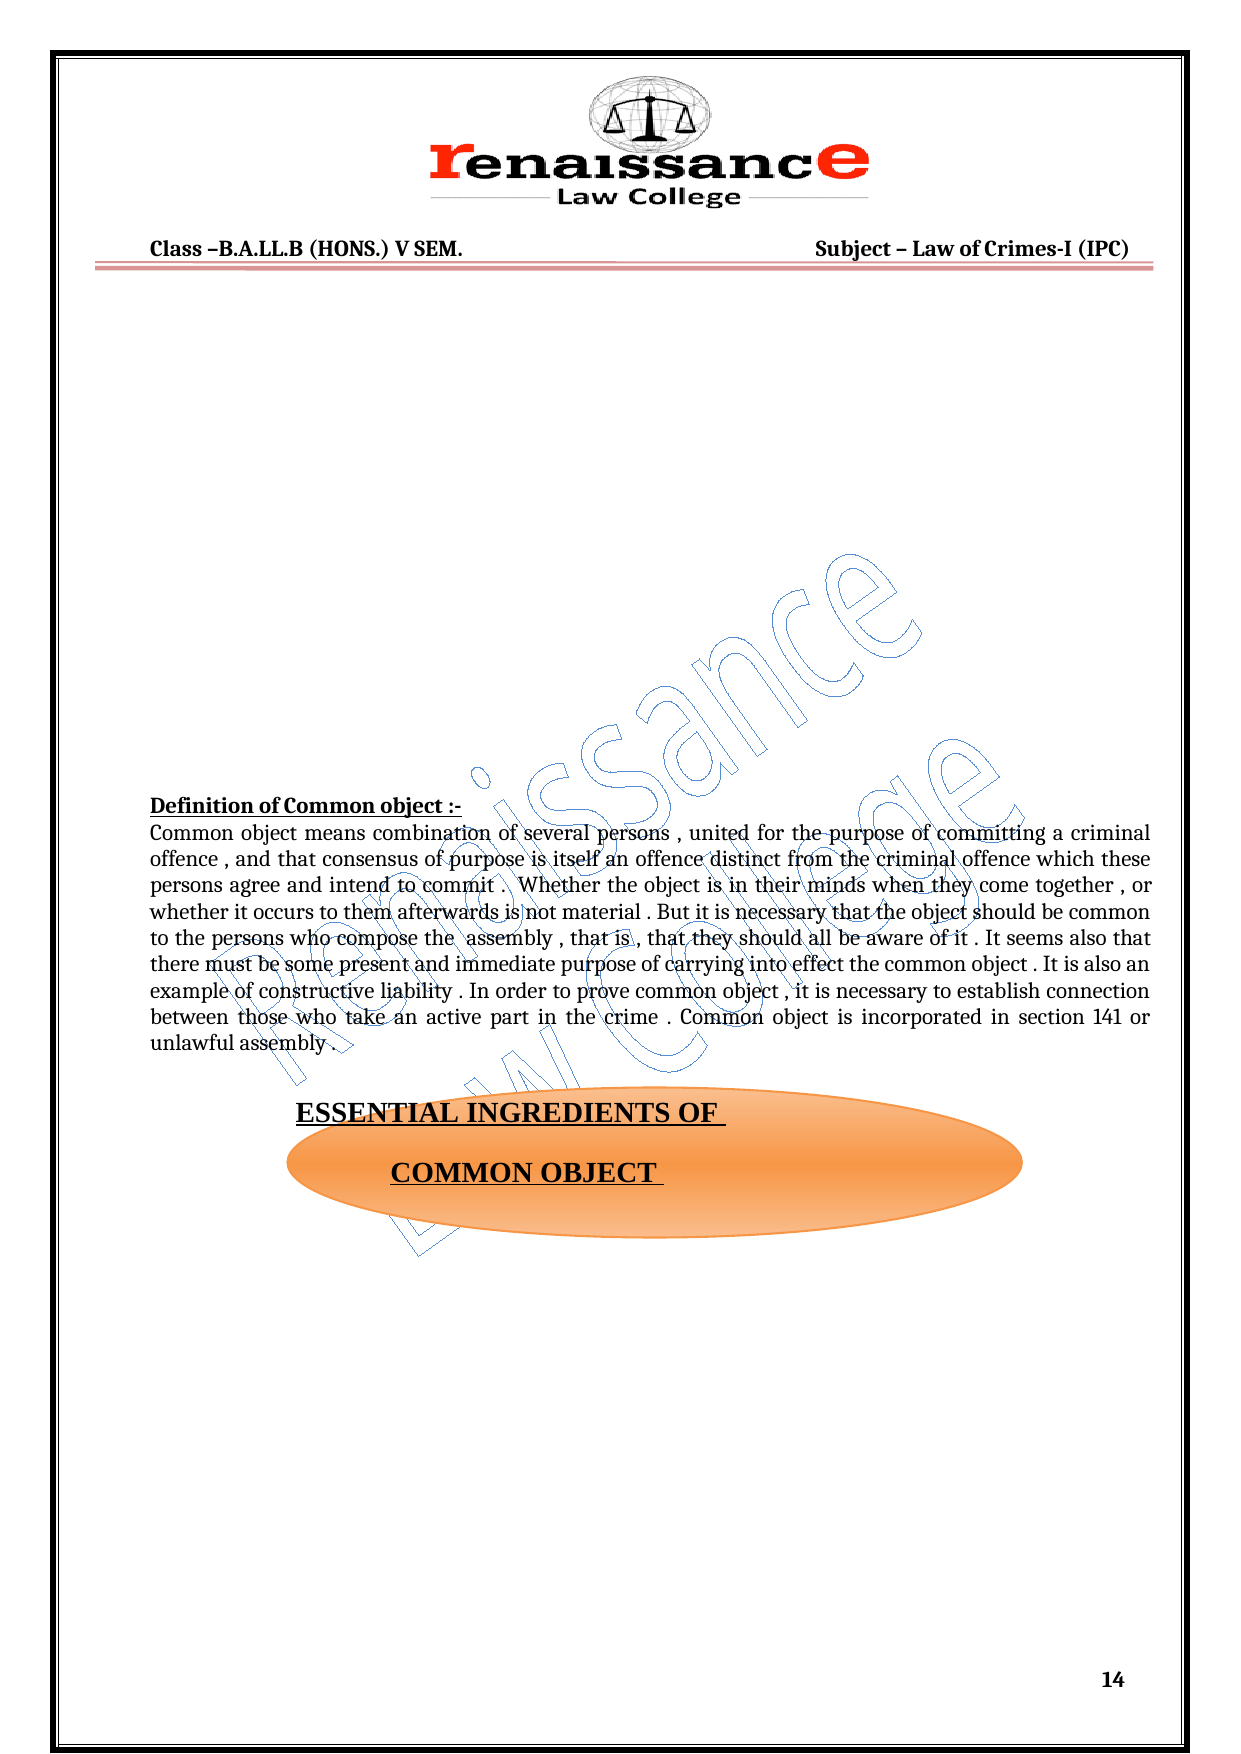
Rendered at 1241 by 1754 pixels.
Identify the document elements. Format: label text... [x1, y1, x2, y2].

text Definition of Common object :- [150, 793, 1153, 819]
text Common object means combination of several persons , united for the purpose of committing a criminal offence , and that consensus of purpose is itself an offence distinct from the criminal offence which these persons agree and intend to commit . Whether the object is in their minds when they come together , or whether it occurs to them afterwards is not material . But it is necessary that the object should be common to the persons who compose the assembly , that is , that they should all be aware of it . It seems also that there must be some present and immediate purpose of carrying into effect the common object . It is also an example of constructive liability . In order to prove common object , it is necessary to establish connection between those who take an active part in the crime . Common object is incorporated in section 141 or unlawful assembly . [150, 819, 1153, 1057]
picture [406, 75, 897, 209]
